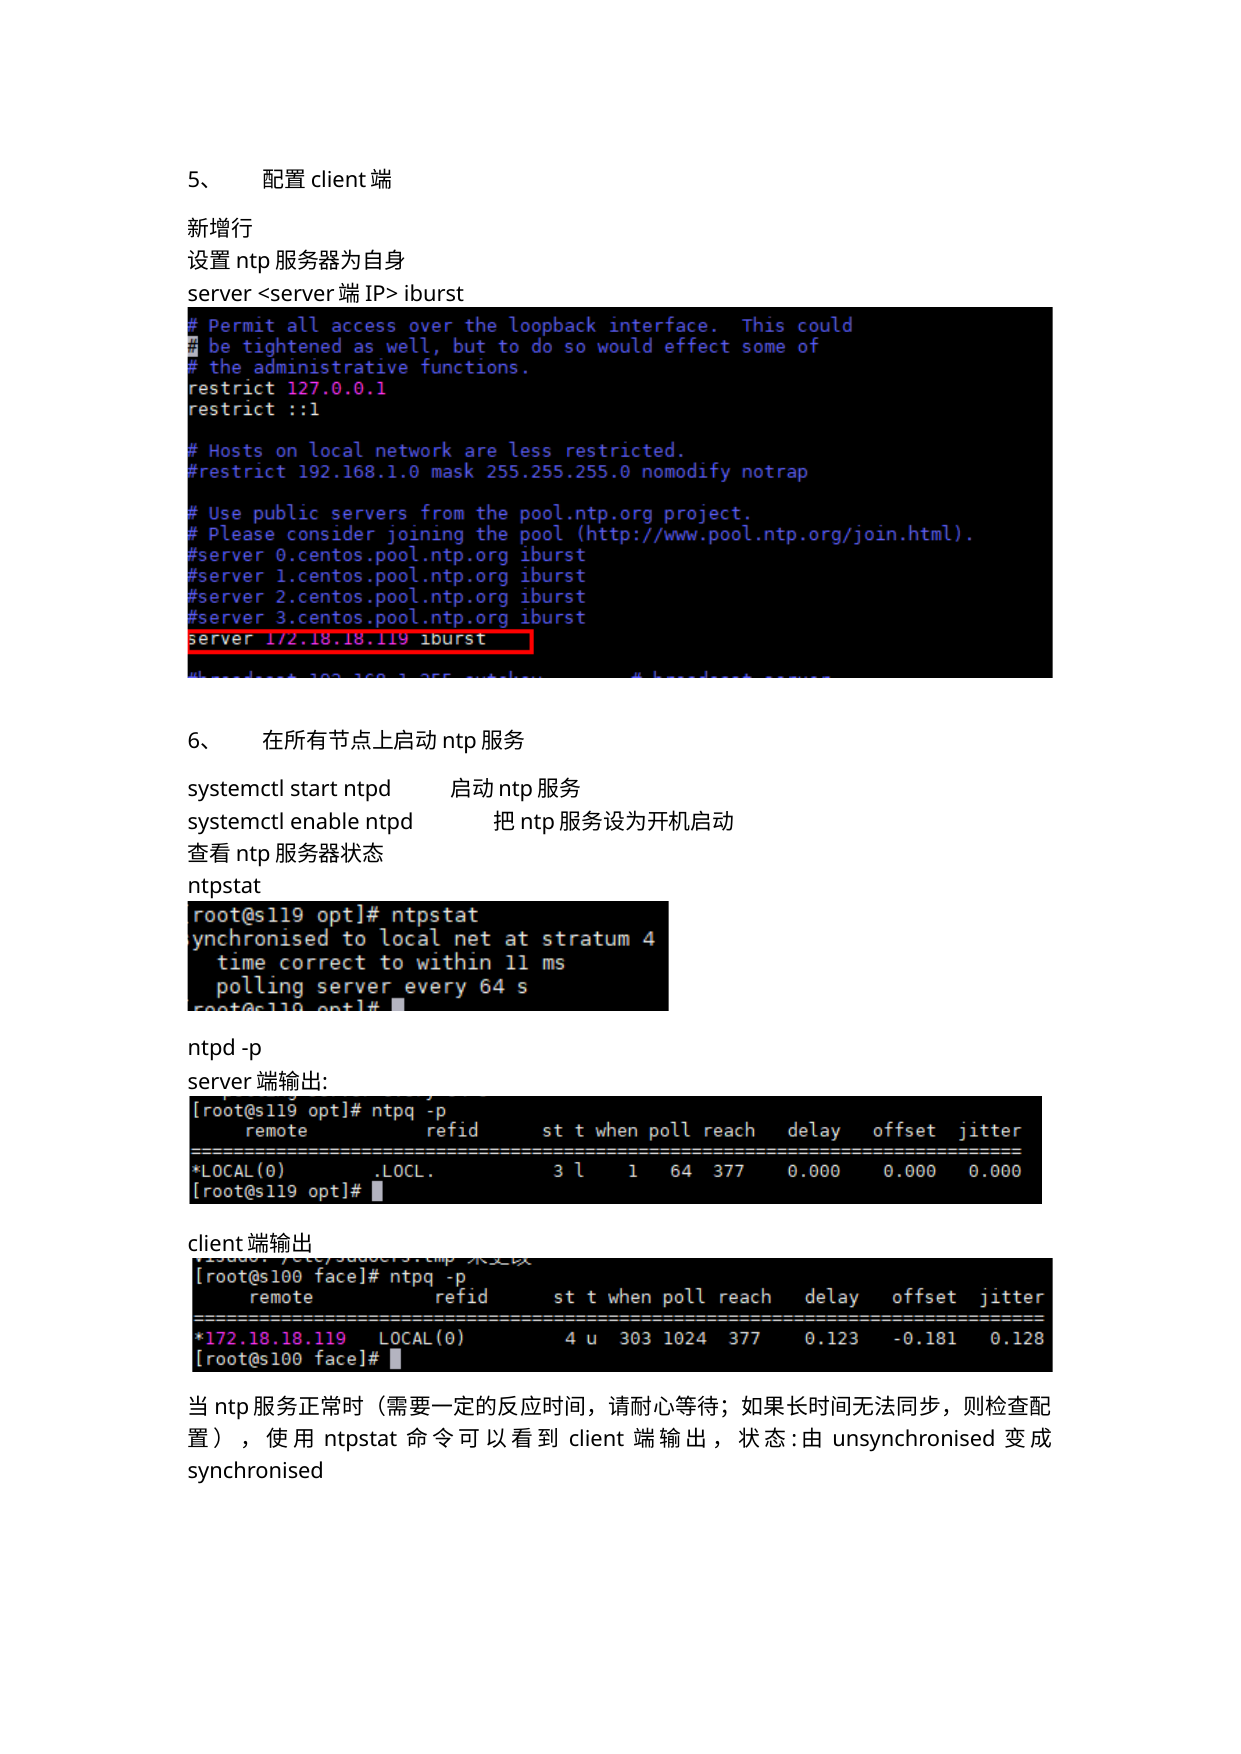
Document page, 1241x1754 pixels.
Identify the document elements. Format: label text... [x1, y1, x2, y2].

text 查看ntp服务器状态 [187, 836, 1053, 868]
text ntpd -p [187, 1031, 1053, 1063]
text server端输出: [187, 1063, 1053, 1096]
text 设置ntp服务器为自身 [187, 243, 1053, 275]
text 新增行 [187, 210, 1053, 243]
picture [187, 1258, 1053, 1372]
text client端输出 [187, 1226, 1053, 1258]
text server <server端IP> iburst [187, 275, 1053, 307]
text systemctl enable ntpd 把ntp服务设为开机启动 [187, 803, 1053, 836]
text 当ntp服务正常时（需要一定的反应时间，请耐心等待；如果长时间无法同步，则检查配置），使用ntpstat命令可以看到client端输出，状态:由unsynchronised变成synchronised [187, 1388, 1053, 1486]
text ntpstat [187, 868, 1053, 901]
picture [187, 307, 1053, 678]
picture [187, 901, 669, 1011]
text systemctl start ntpd 启动ntp服务 [187, 771, 1053, 803]
picture [187, 1096, 1042, 1204]
subtitle 配置client端 [187, 162, 1053, 194]
subtitle 在所有节点上启动ntp服务 [187, 723, 1053, 755]
